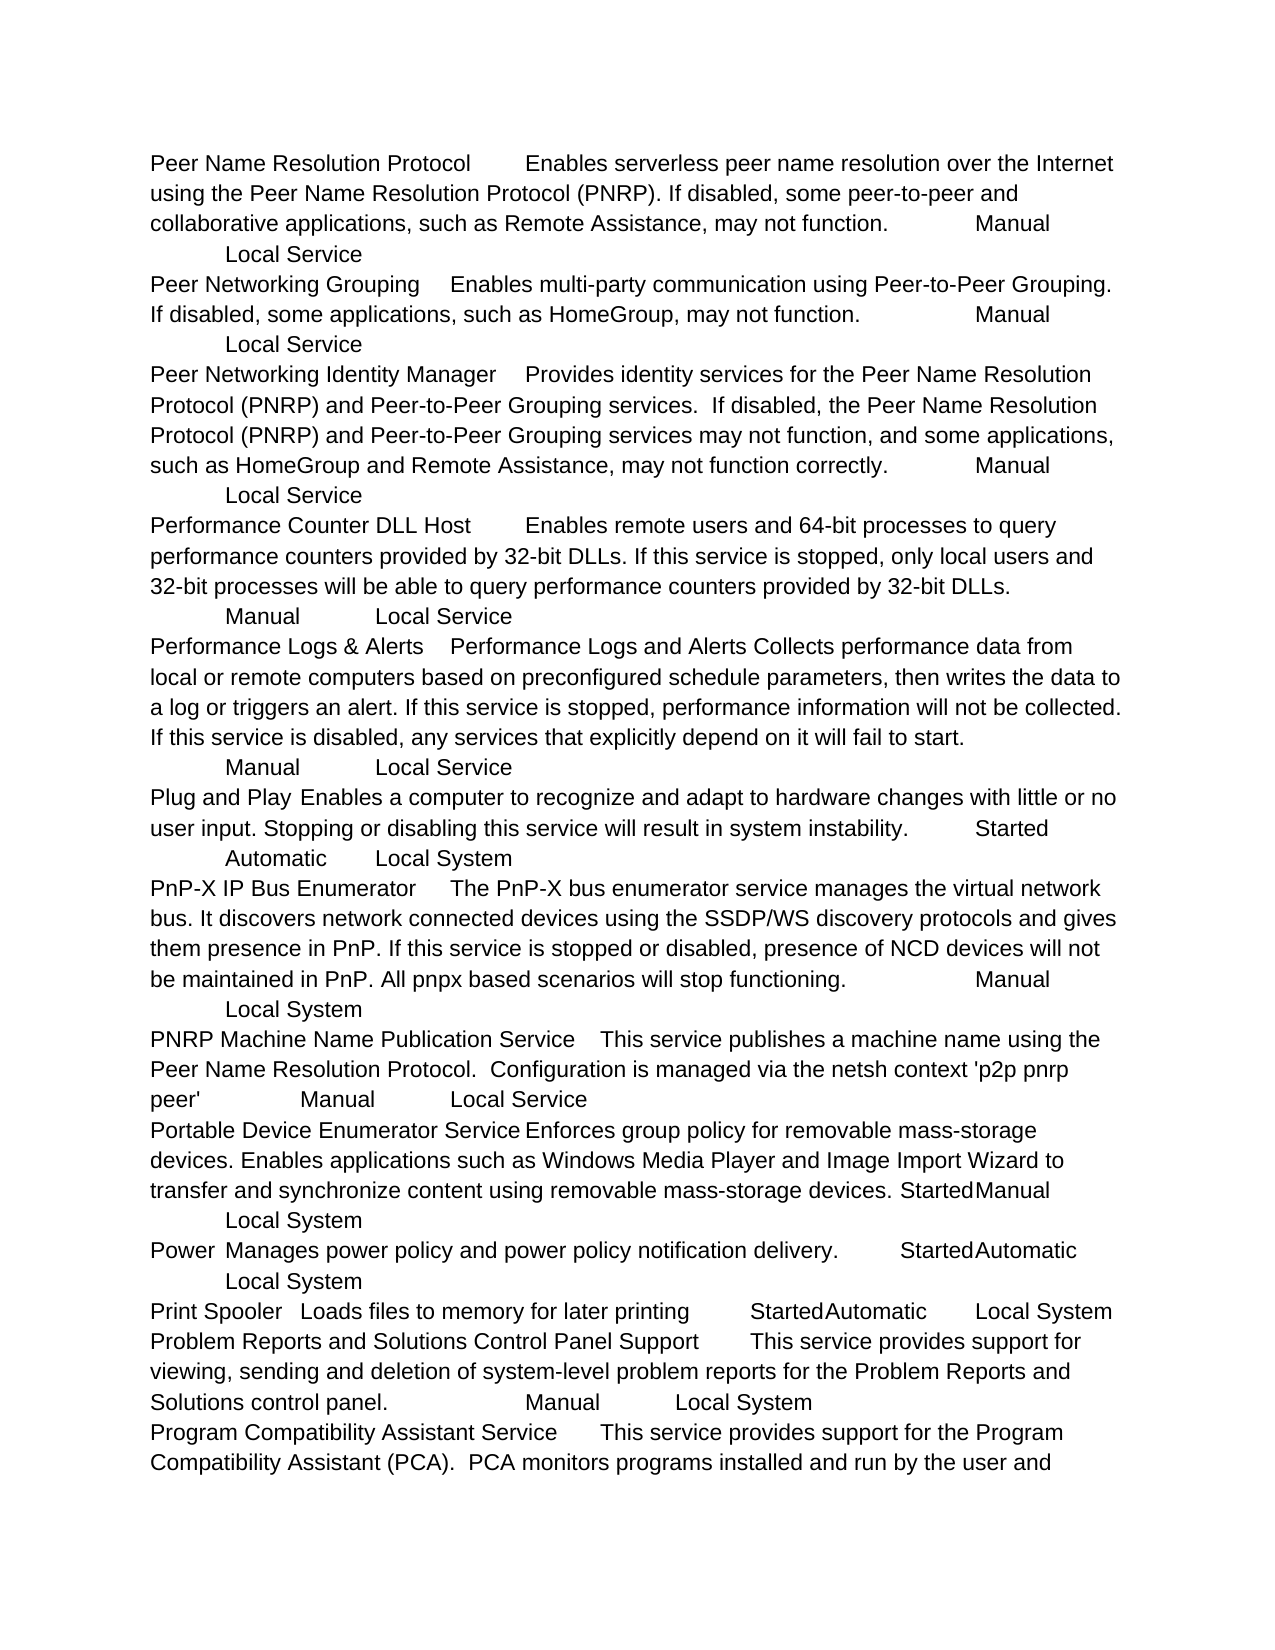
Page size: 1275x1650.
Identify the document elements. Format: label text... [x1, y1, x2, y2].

text Plug and Play Enables a computer to recognize and adapt to hardware changes with little or no user input. Stopping or disabling this service will result in system instability. Started Automatic Local System [150, 784, 1125, 871]
text Power Manages power policy and power policy notification delivery. Started Automatic Local System [150, 1237, 1125, 1294]
text Peer Networking Grouping Enables multi-party communication using Peer-to-Peer Grouping. If disabled, some applications, such as HomeGroup, may not function. Manual Local Service [150, 271, 1125, 358]
text Peer Networking Identity Manager Provides identity services for the Peer Name Resolution Protocol (PNRP) and Peer-to-Peer Grouping services. If disabled, the Peer Name Resolution Protocol (PNRP) and Peer-to-Peer Grouping services may not function, and some applications, such as HomeGroup and Remote Assistance, may not function correctly. Manual Local Service [150, 361, 1125, 509]
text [150, 1419, 1125, 1475]
text Print Spooler Loads files to memory for later printing Started Automatic Local System [150, 1298, 1125, 1324]
text Performance Logs & Alerts Performance Logs and Alerts Collects performance data from local or remote computers based on preconfigured schedule parameters, then writes the data to a log or triggers an alert. If this service is stopped, performance information will not be collected. If this service is disabled, any services that explicitly depend on it will fail to start. Manual Local Service [150, 633, 1125, 781]
text Peer Name Resolution Protocol Enables serverless peer name resolution over the Internet using the Peer Name Resolution Protocol (PNRP). If disabled, some peer-to-peer and collaborative applications, such as Remote Assistance, may not function. Manual Local Service [150, 150, 1125, 267]
text PnP-X IP Bus Enumerator The PnP-X bus enumerator service manages the virtual network bus. It discovers network connected devices using the SSDP/WS discovery protocols and gives them presence in PnP. If this service is stopped or disabled, presence of NCD devices will not be maintained in PnP. All pnpx based scenarios will stop functioning. Manual Local System [150, 875, 1125, 1022]
text Performance Counter DLL Host Enables remote users and 64-bit processes to query performance counters provided by 32-bit DLLs. If this service is stopped, only local users and 32-bit processes will be able to query performance counters provided by 32-bit DLLs. Manual Local Service [150, 512, 1125, 629]
text Portable Device Enumerator Service Enforces group policy for removable mass-storage devices. Enables applications such as Windows Media Player and Image Import Wizard to transfer and synchronize content using removable mass-storage devices. Started Manual Local System [150, 1117, 1125, 1234]
text PNRP Machine Name Publication Service This service publishes a machine name using the Peer Name Resolution Protocol. Configuration is managed via the netsh context 'p2p pnrp peer' Manual Local Service [150, 1026, 1125, 1113]
text Problem Reports and Solutions Control Panel Support This service provides support for viewing, sending and deletion of system-level problem reports for the Problem Reports and Solutions control panel. Manual Local System [150, 1328, 1125, 1415]
